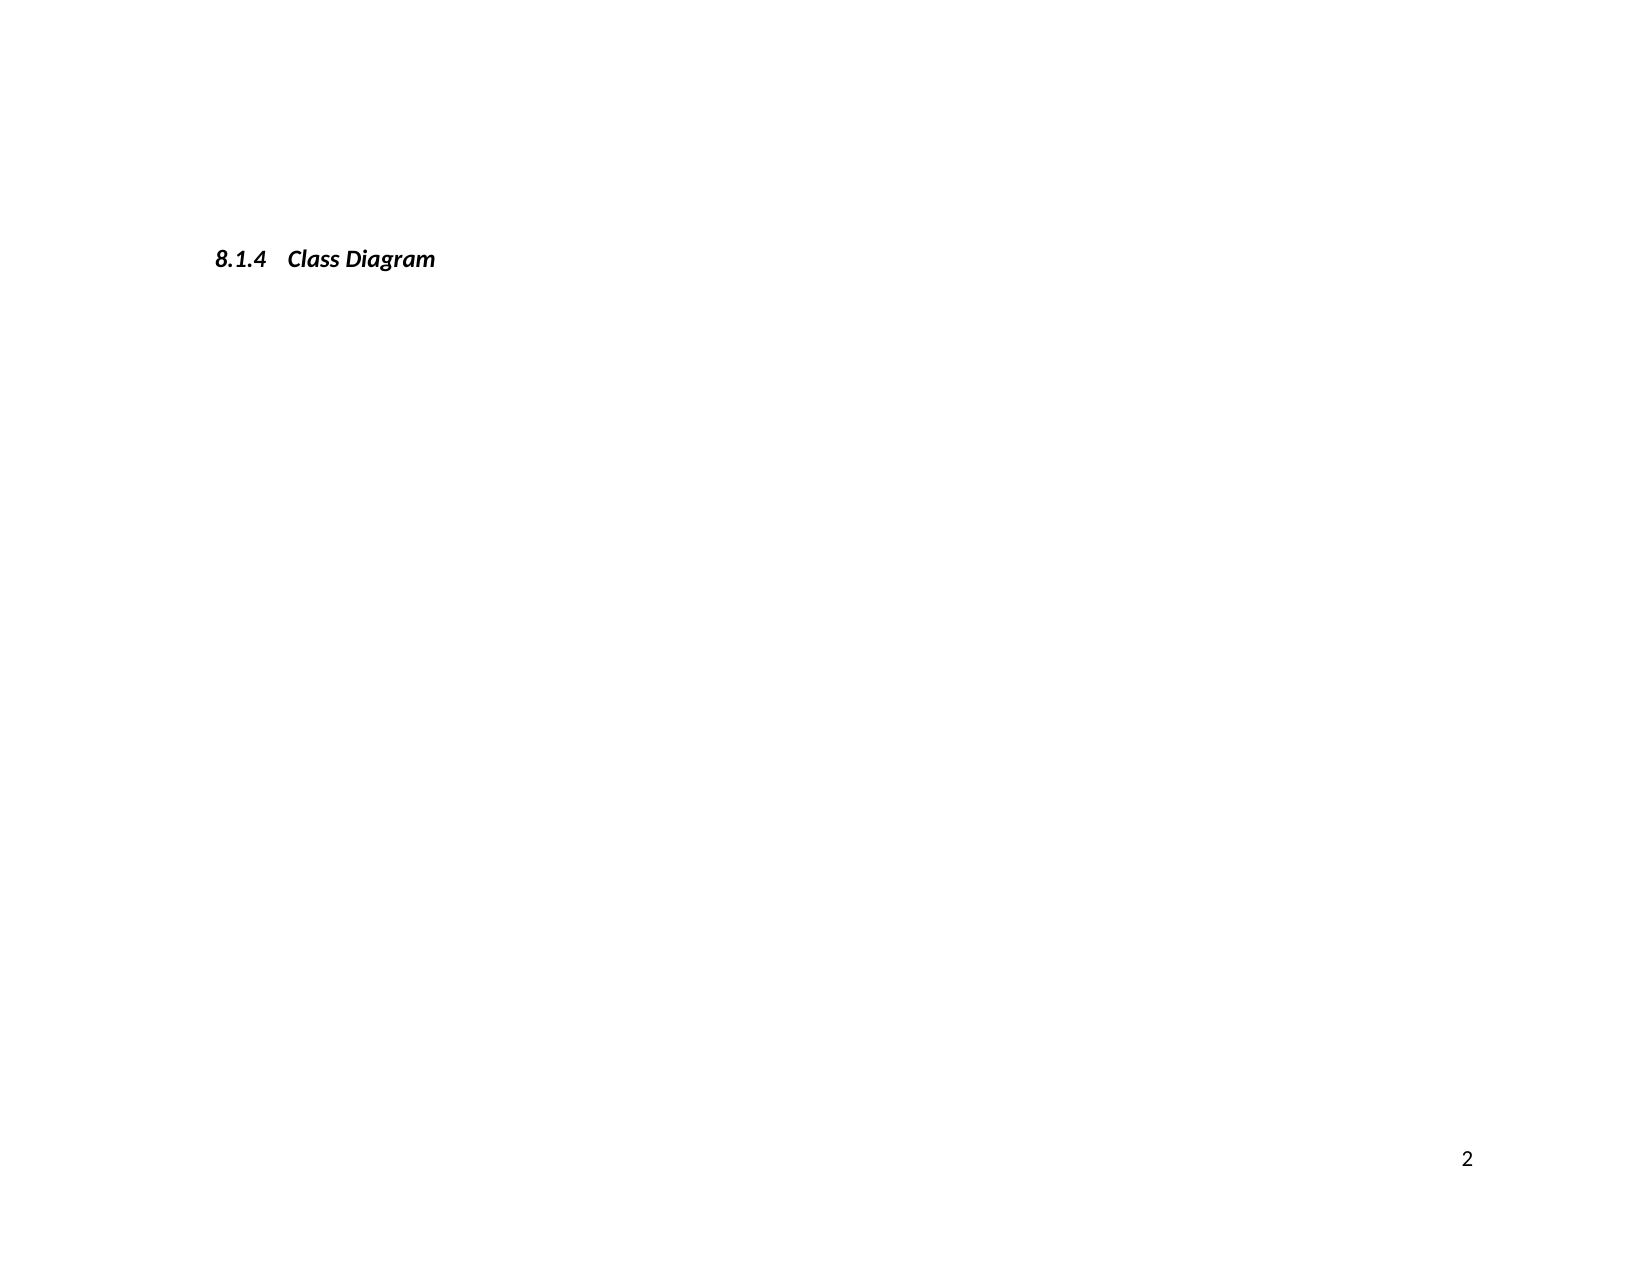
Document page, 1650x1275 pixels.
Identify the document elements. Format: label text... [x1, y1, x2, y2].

subtitle Class Diagram [214, 243, 1473, 274]
